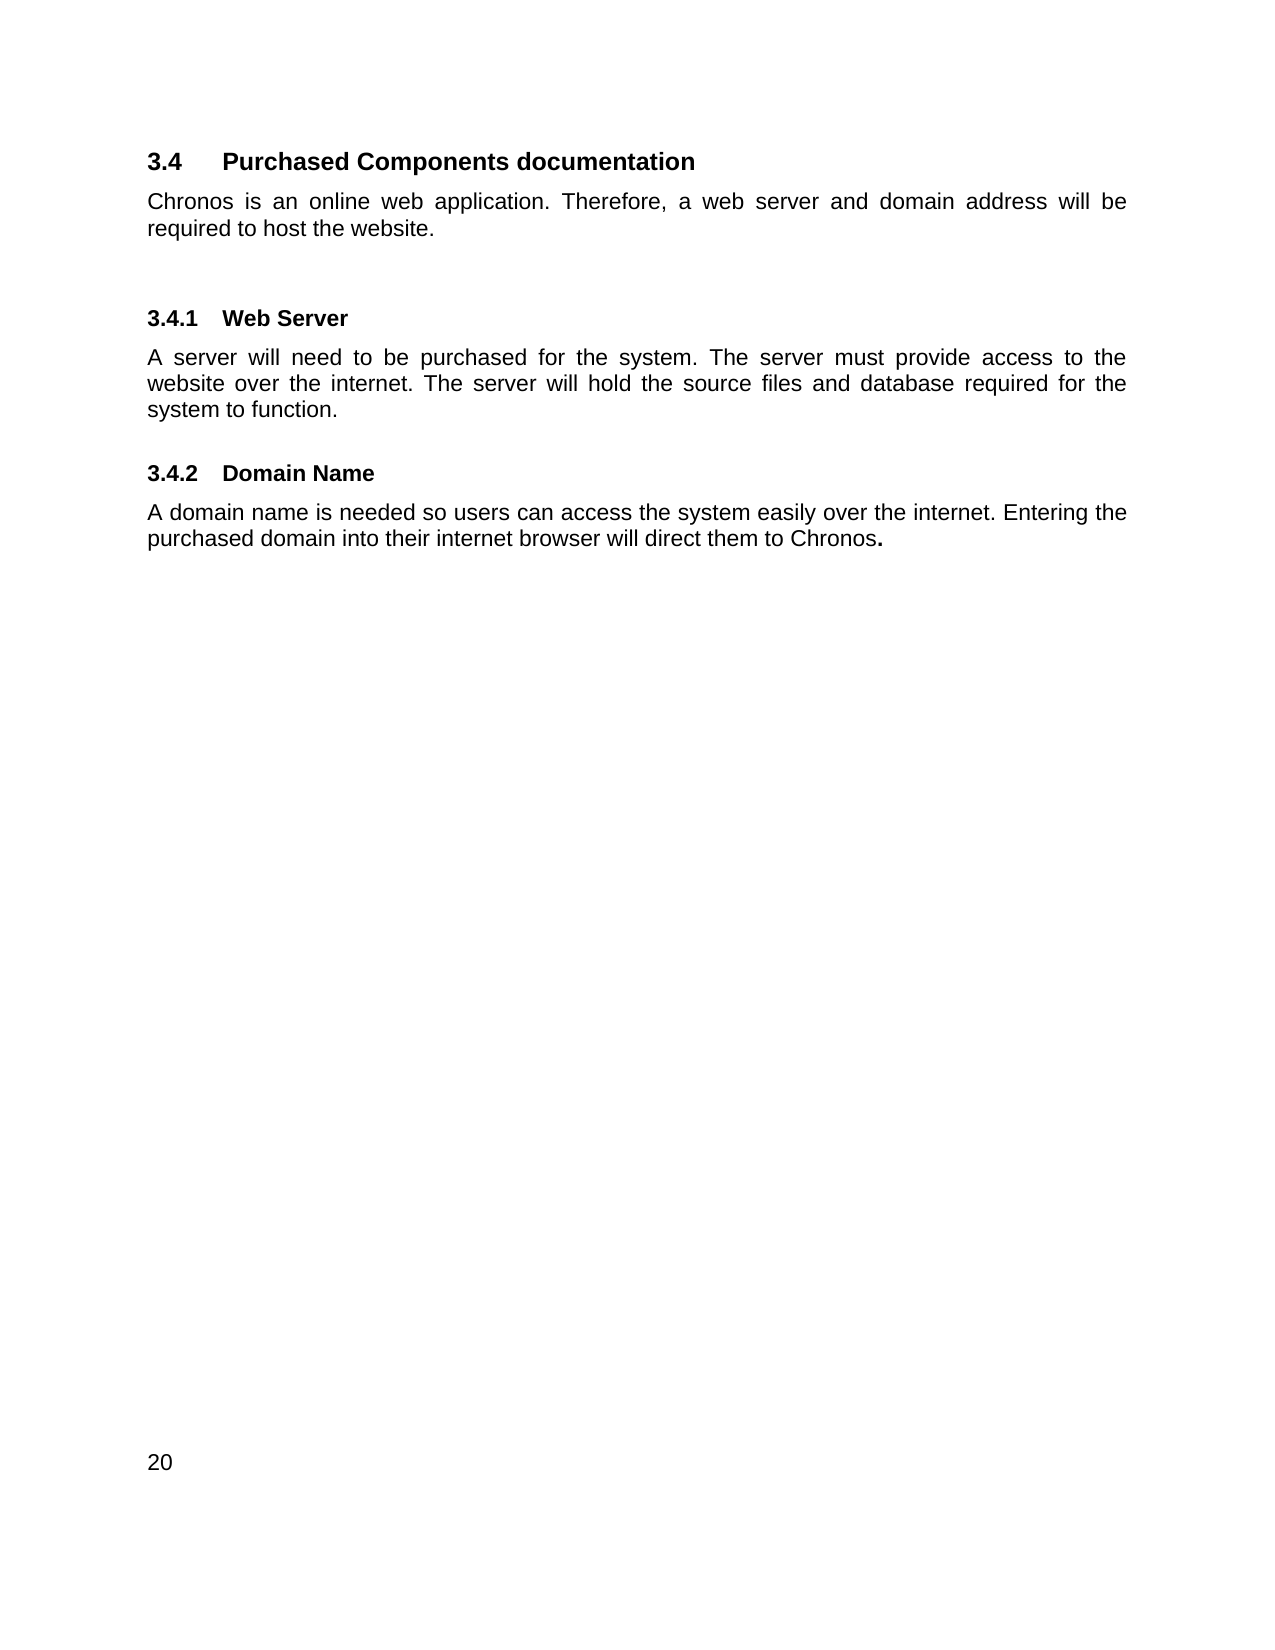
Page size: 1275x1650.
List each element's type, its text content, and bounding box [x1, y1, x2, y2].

text Chronos is an online web application. Therefore, a web server and domain address will be required to host the website. [147, 188, 1128, 241]
subtitle Purchased Components documentation [147, 147, 1128, 176]
subtitle Web Server [147, 305, 1128, 331]
text A domain name is needed so users can access the system easily over the internet. Entering the purchased domain into their internet browser will direct them to Chronos. [147, 499, 1128, 552]
text A server will need to be purchased for the system. The server must provide access to the website over the internet. The server will hold the source files and database required for the system to function. [147, 344, 1128, 423]
subtitle Domain Name [147, 460, 1128, 487]
